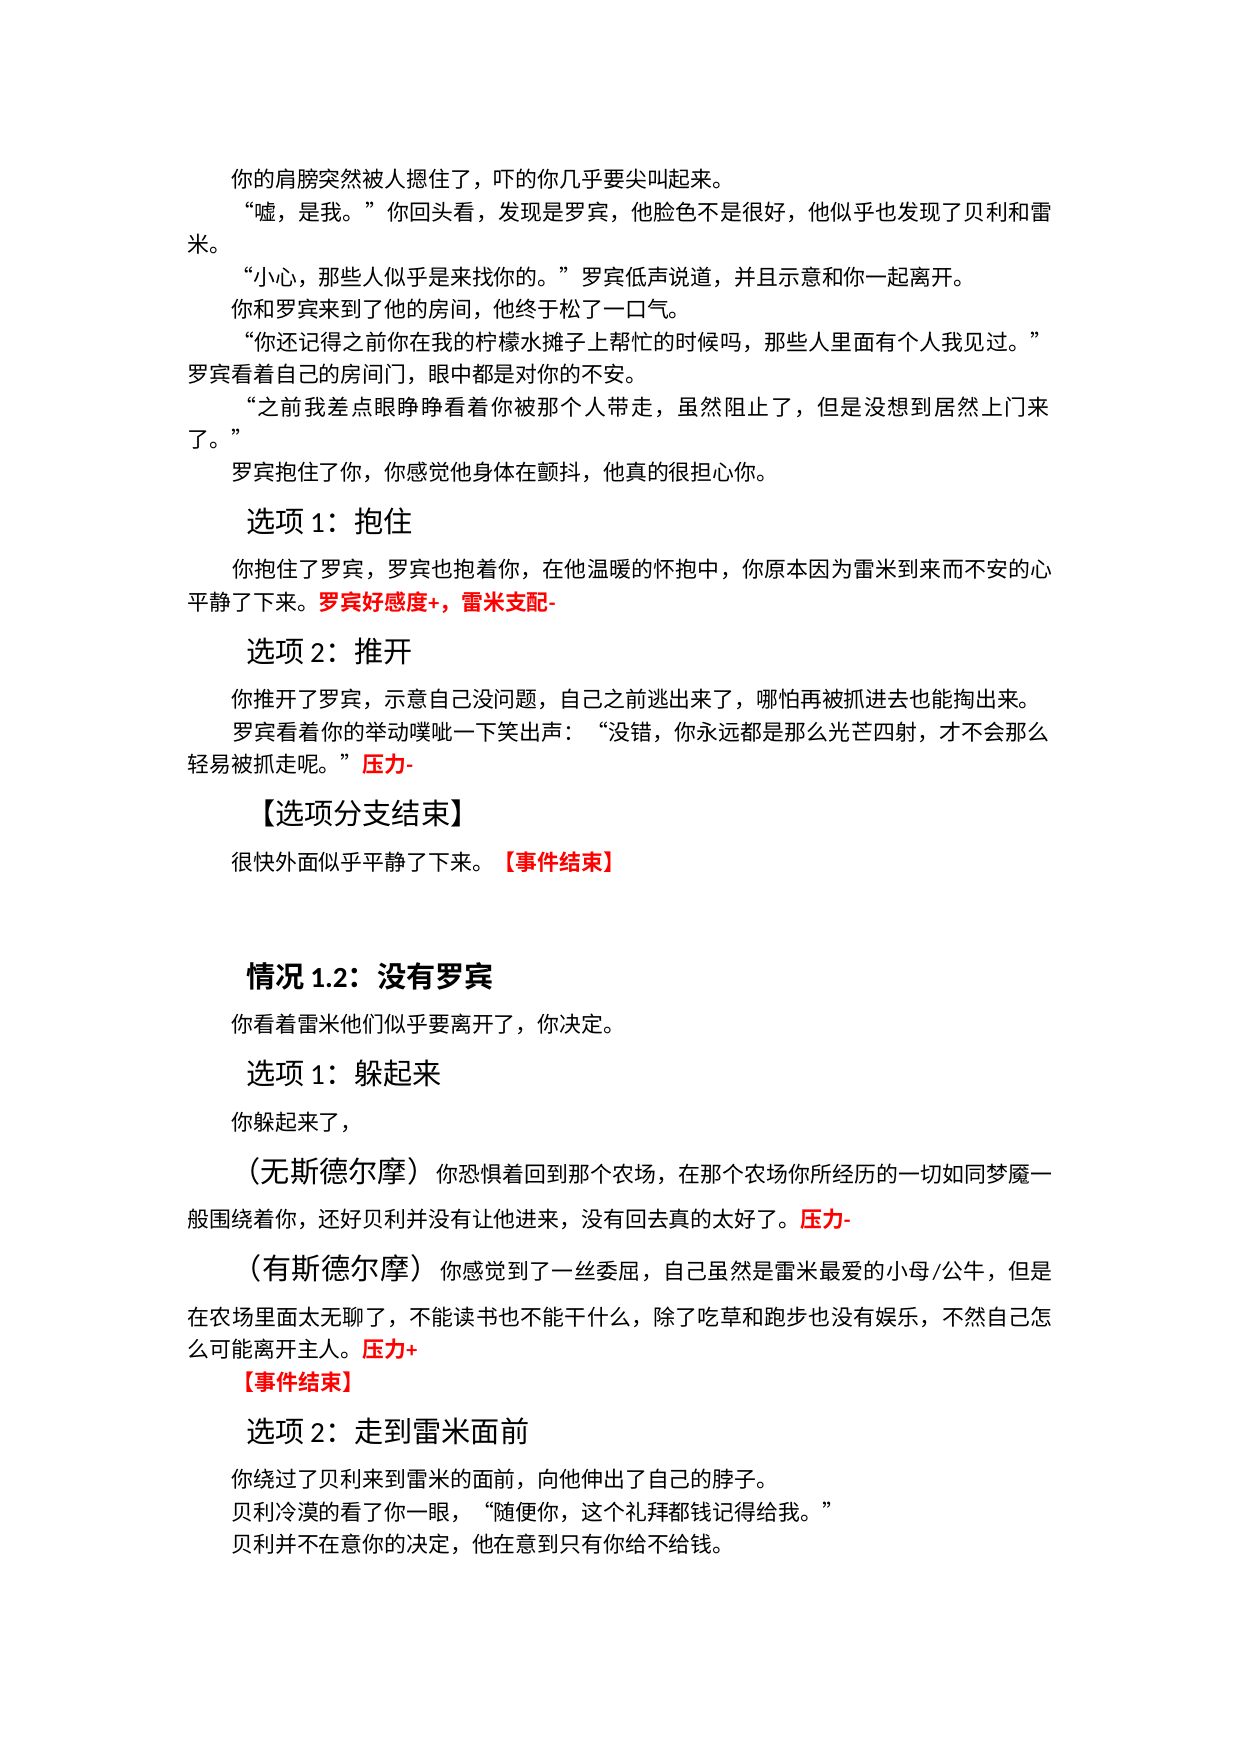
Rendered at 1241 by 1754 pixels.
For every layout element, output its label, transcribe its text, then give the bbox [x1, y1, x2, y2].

text “之前我差点眼睁睁看着你被那个人带走，虽然阻止了，但是没想到居然上门来了。” [187, 389, 1053, 454]
text 你绕过了贝利来到雷米的面前，向他伸出了自己的脖子。 [187, 1462, 1053, 1494]
text 你和罗宾来到了他的房间，他终于松了一口气。 [187, 292, 1053, 324]
text 很快外面似乎平静了下来。【事件结束】 [187, 844, 1053, 877]
text 罗宾看着你的举动噗呲一下笑出声：“没错，你永远都是那么光芒四射，才不会那么轻易被抓走呢。”压力- [187, 714, 1053, 779]
text 你推开了罗宾，示意自己没问题，自己之前逃出来了，哪怕再被抓进去也能掏出来。 [187, 682, 1053, 714]
text 选项2：推开 [187, 617, 1053, 682]
text 选项1：抱住 [187, 487, 1053, 552]
text “你还记得之前你在我的柠檬水摊子上帮忙的时候吗，那些人里面有个人我见过。”罗宾看着自己的房间门，眼中都是对你的不安。 [187, 324, 1053, 389]
text 【选项分支结束】 [187, 779, 1053, 844]
text 你躲起来了， [187, 1104, 1053, 1137]
text 你抱住了罗宾，罗宾也抱着你，在他温暖的怀抱中，你原本因为雷米到来而不安的心平静了下来。罗宾好感度+，雷米支配- [187, 552, 1053, 617]
text “嘘，是我。”你回头看，发现是罗宾，他脸色不是很好，他似乎也发现了贝利和雷米。 [187, 194, 1053, 259]
text “小心，那些人似乎是来找你的。”罗宾低声说道，并且示意和你一起离开。 [187, 259, 1053, 292]
text （无斯德尔摩）你恐惧着回到那个农场，在那个农场你所经历的一切如同梦魇一般围绕着你，还好贝利并没有让他进来，没有回去真的太好了。压力- [187, 1137, 1053, 1234]
text 选项1：躲起来 [187, 1039, 1053, 1104]
text （有斯德尔摩）你感觉到了一丝委屈，自己虽然是雷米最爱的小母/公牛，但是在农场里面太无聊了，不能读书也不能干什么，除了吃草和跑步也没有娱乐，不然自己怎么可能离开主人。压力+ [187, 1234, 1053, 1364]
text 贝利并不在意你的决定，他在意到只有你给不给钱。 [187, 1527, 1053, 1559]
text 贝利冷漠的看了你一眼，“随便你，这个礼拜都钱记得给我。” [187, 1494, 1053, 1527]
text 罗宾抱住了你，你感觉他身体在颤抖，他真的很担心你。 [187, 454, 1053, 487]
text 【事件结束】 [187, 1364, 1053, 1397]
text 情况1.2：没有罗宾 [187, 942, 1053, 1007]
text 你看着雷米他们似乎要离开了，你决定。 [187, 1007, 1053, 1039]
text 你的肩膀突然被人摁住了，吓的你几乎要尖叫起来。 [187, 162, 1053, 194]
text 选项2：走到雷米面前 [187, 1397, 1053, 1462]
